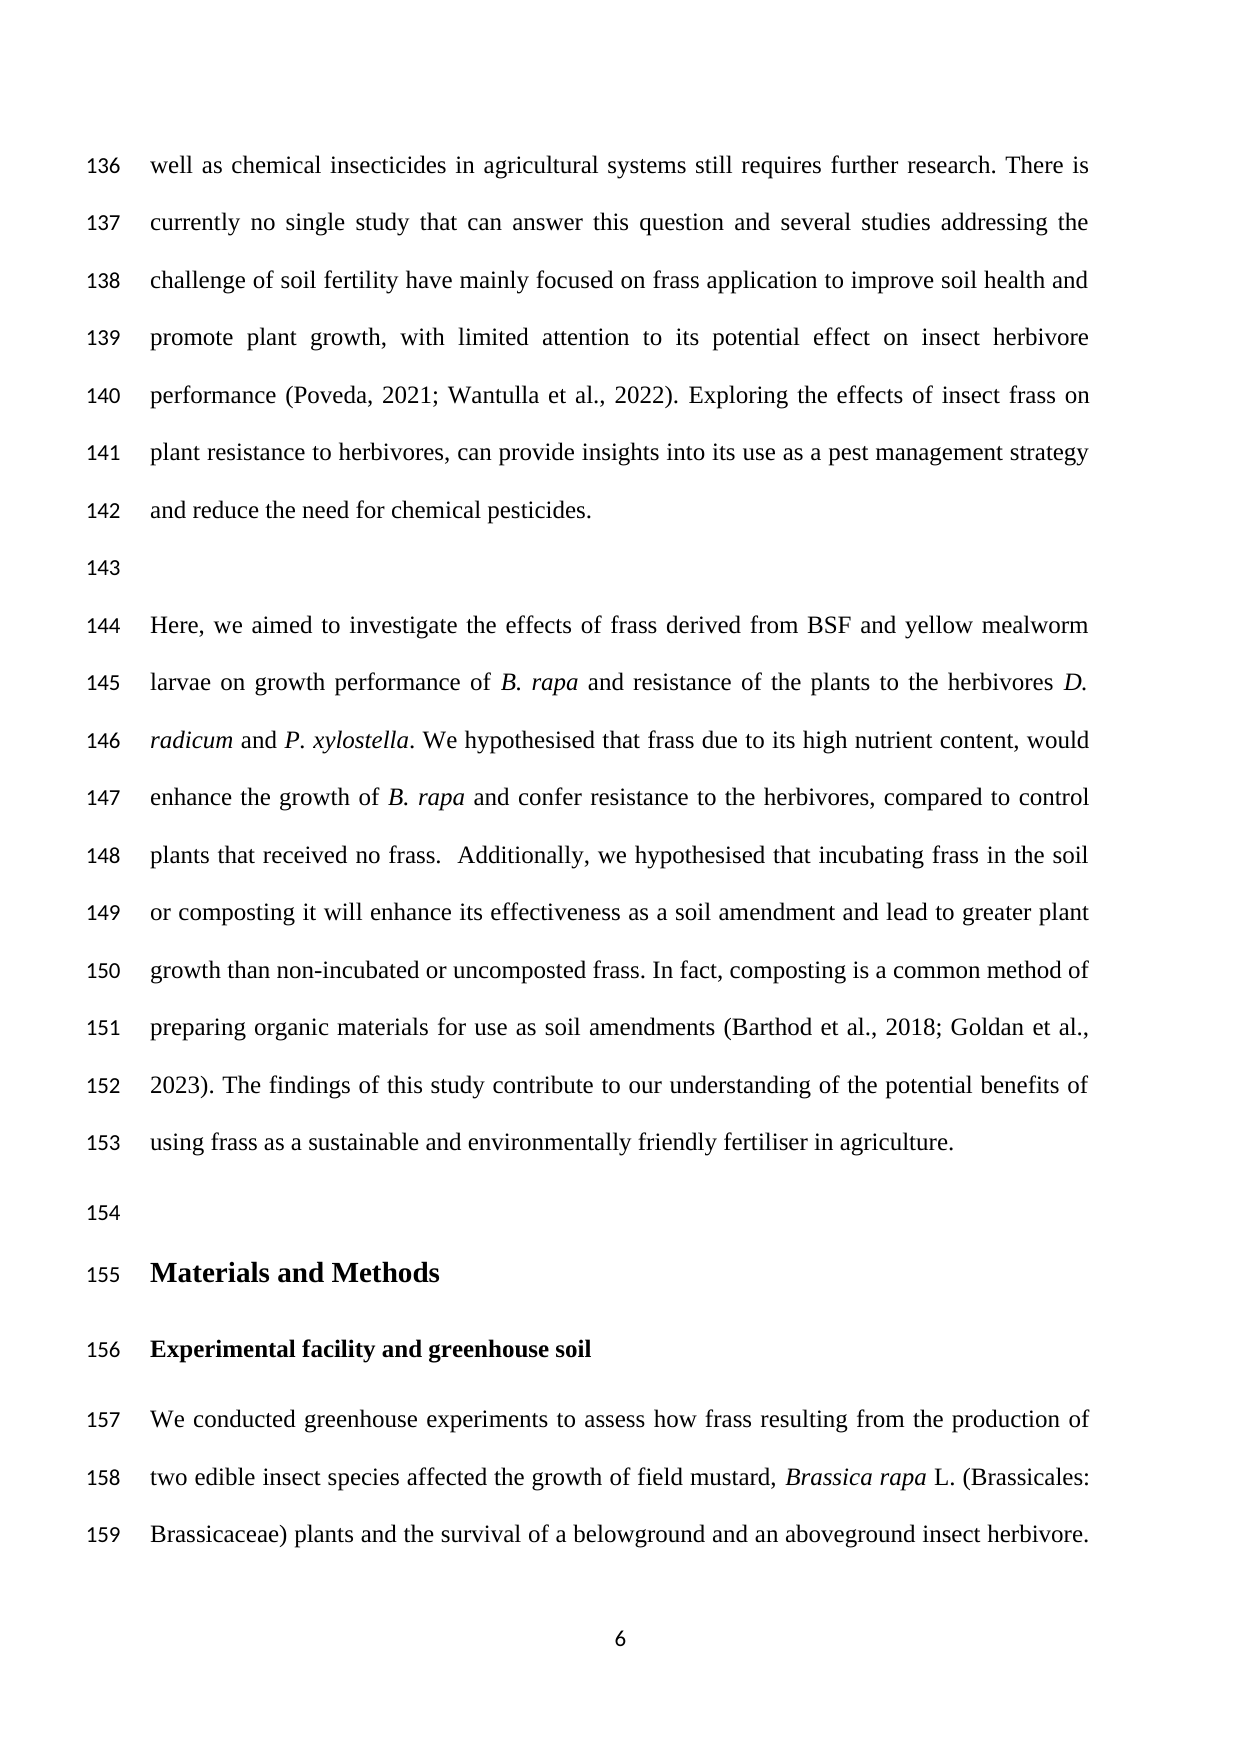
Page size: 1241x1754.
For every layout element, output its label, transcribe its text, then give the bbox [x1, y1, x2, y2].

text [150, 150, 1090, 524]
text Here, we aimed to investigate the effects of frass derived from BSF and yellow mealworm larvae on growth performance of B. rapa and resistance of the plants to the herbivores D. radicum and P. xylostella. We hypothesised that frass due to its high nutrient content, would enhance the growth of B. rapa and confer resistance to the herbivores, compared to control plants that received no frass. Additionally, we hypothesised that incubating frass in the soil or composting it will enhance its effectiveness as a soil amendment and lead to greater plant growth than non-incubated or uncomposted frass. In fact, composting is a common method of preparing organic materials for use as soil amendments (Barthod et al., 2018; Goldan et al., 2023). The findings of this study contribute to our understanding of the potential benefits of using frass as a sustainable and environmentally friendly fertiliser in agriculture. [150, 610, 1090, 1156]
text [150, 1404, 1090, 1548]
text Experimental facility and greenhouse soil [150, 1334, 1090, 1363]
text Materials and Methods [150, 1255, 1090, 1288]
